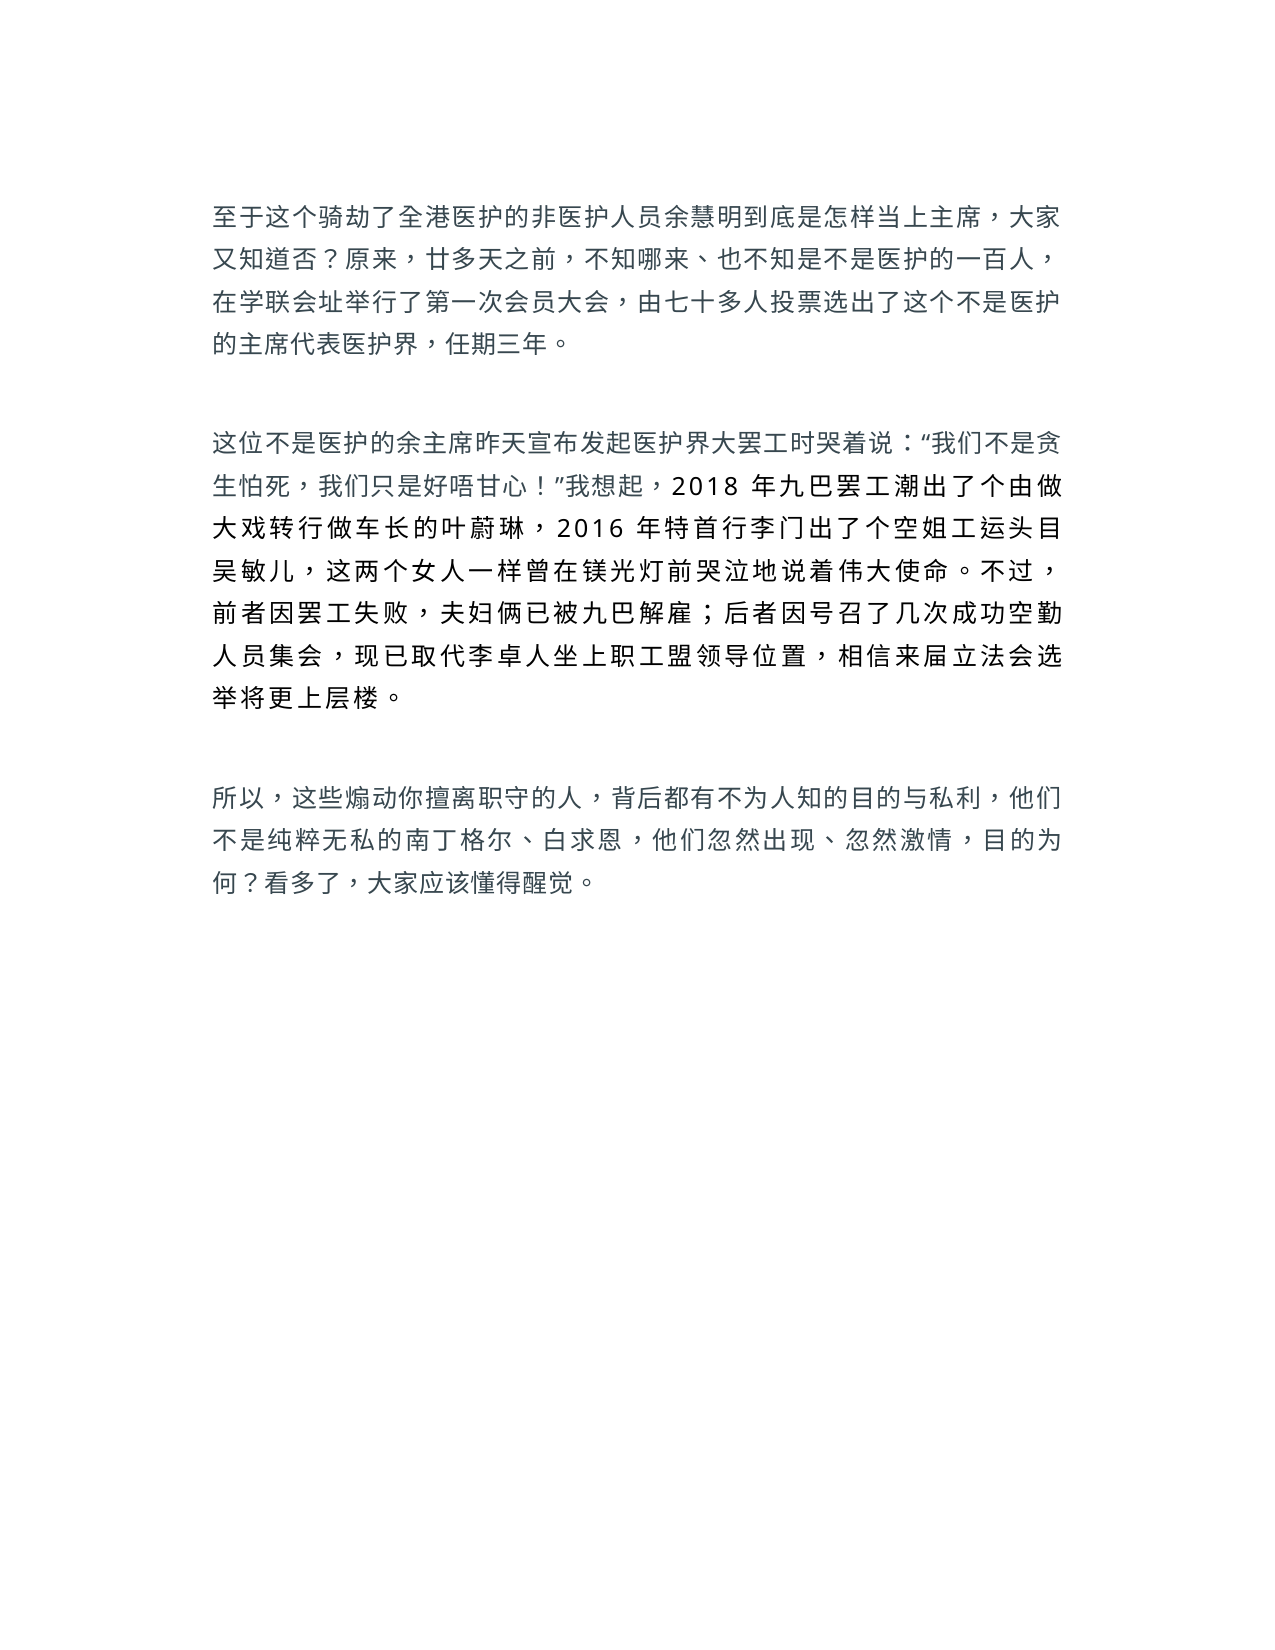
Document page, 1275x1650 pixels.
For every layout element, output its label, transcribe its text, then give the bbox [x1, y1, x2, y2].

text 这位不是医护的余主席昨天宣布发起医护界大罢工时哭着说：“我们不是贪生怕死，我们只是好唔甘心！”我想起，2018 年九巴罢工潮出了个由做大戏转行做车长的叶蔚琳，2016 年特首行李门出了个空姐工运头目吴敏儿，这两个女人一样曾在镁光灯前哭泣地说着伟大使命。不过，前者因罢工失败，夫妇俩已被九巴解雇；后者因号召了几次成功空勤人员集会，现已取代李卓人坐上职工盟领导位置，相信来屇立法会选举将更上层楼。 [212, 418, 1062, 715]
text 至于这个骑劫了全港医护的非医护人员余慧明到底是怎样当上主席，大家又知道否？原来，廿多天之前，不知哪来、也不知是不是医护的一百人，在学联会址举行了第一次会员大会，由七十多人投票选出了这个不是医护的主席代表医护界，任期三年。 [212, 191, 1062, 361]
text 所以，这些煽动你擅离职守的人，背后都有不为人知的目的与私利，他们不是纯粹无私的南丁格尔、白求恩，他们忽然出现、忽然激情，目的为何？看多了，大家应该懂得醒觉。 [212, 772, 1062, 899]
